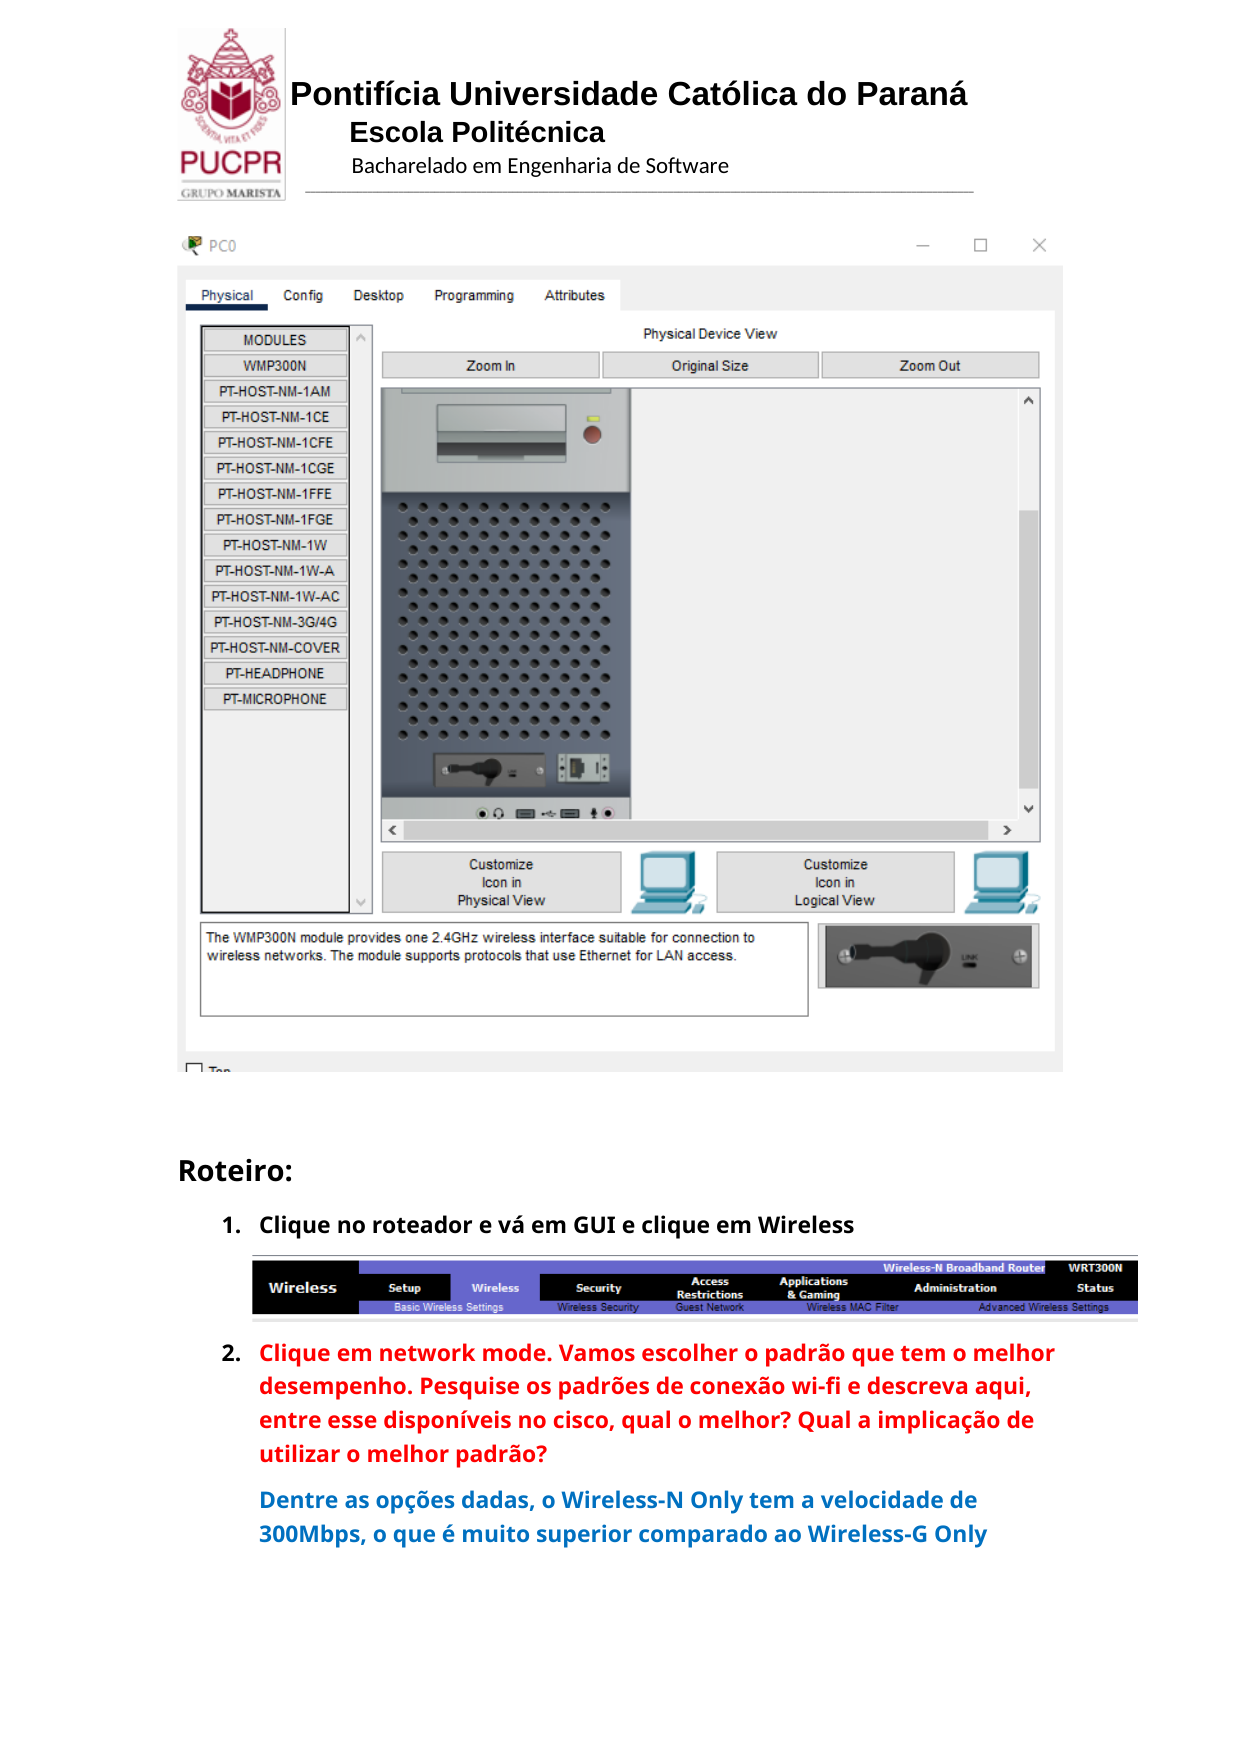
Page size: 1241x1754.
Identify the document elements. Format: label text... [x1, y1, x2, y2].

picture [177, 235, 1063, 1072]
text Roteiro: [177, 1150, 1063, 1190]
picture [252, 1255, 1138, 1322]
picture [177, 28, 287, 202]
list Clique no roteador e vá em GUI e clique em Wireless [221, 1209, 1063, 1241]
list Clique em network mode. Vamos escolher o padrão que tem o melhor desempenho. Pesquise os padrões de conexão wi-fi e descreva aqui, entre esse disponíveis no cisco, qual o melhor? Qual a implicação de utilizar o melhor padrão? [221, 1337, 1063, 1469]
